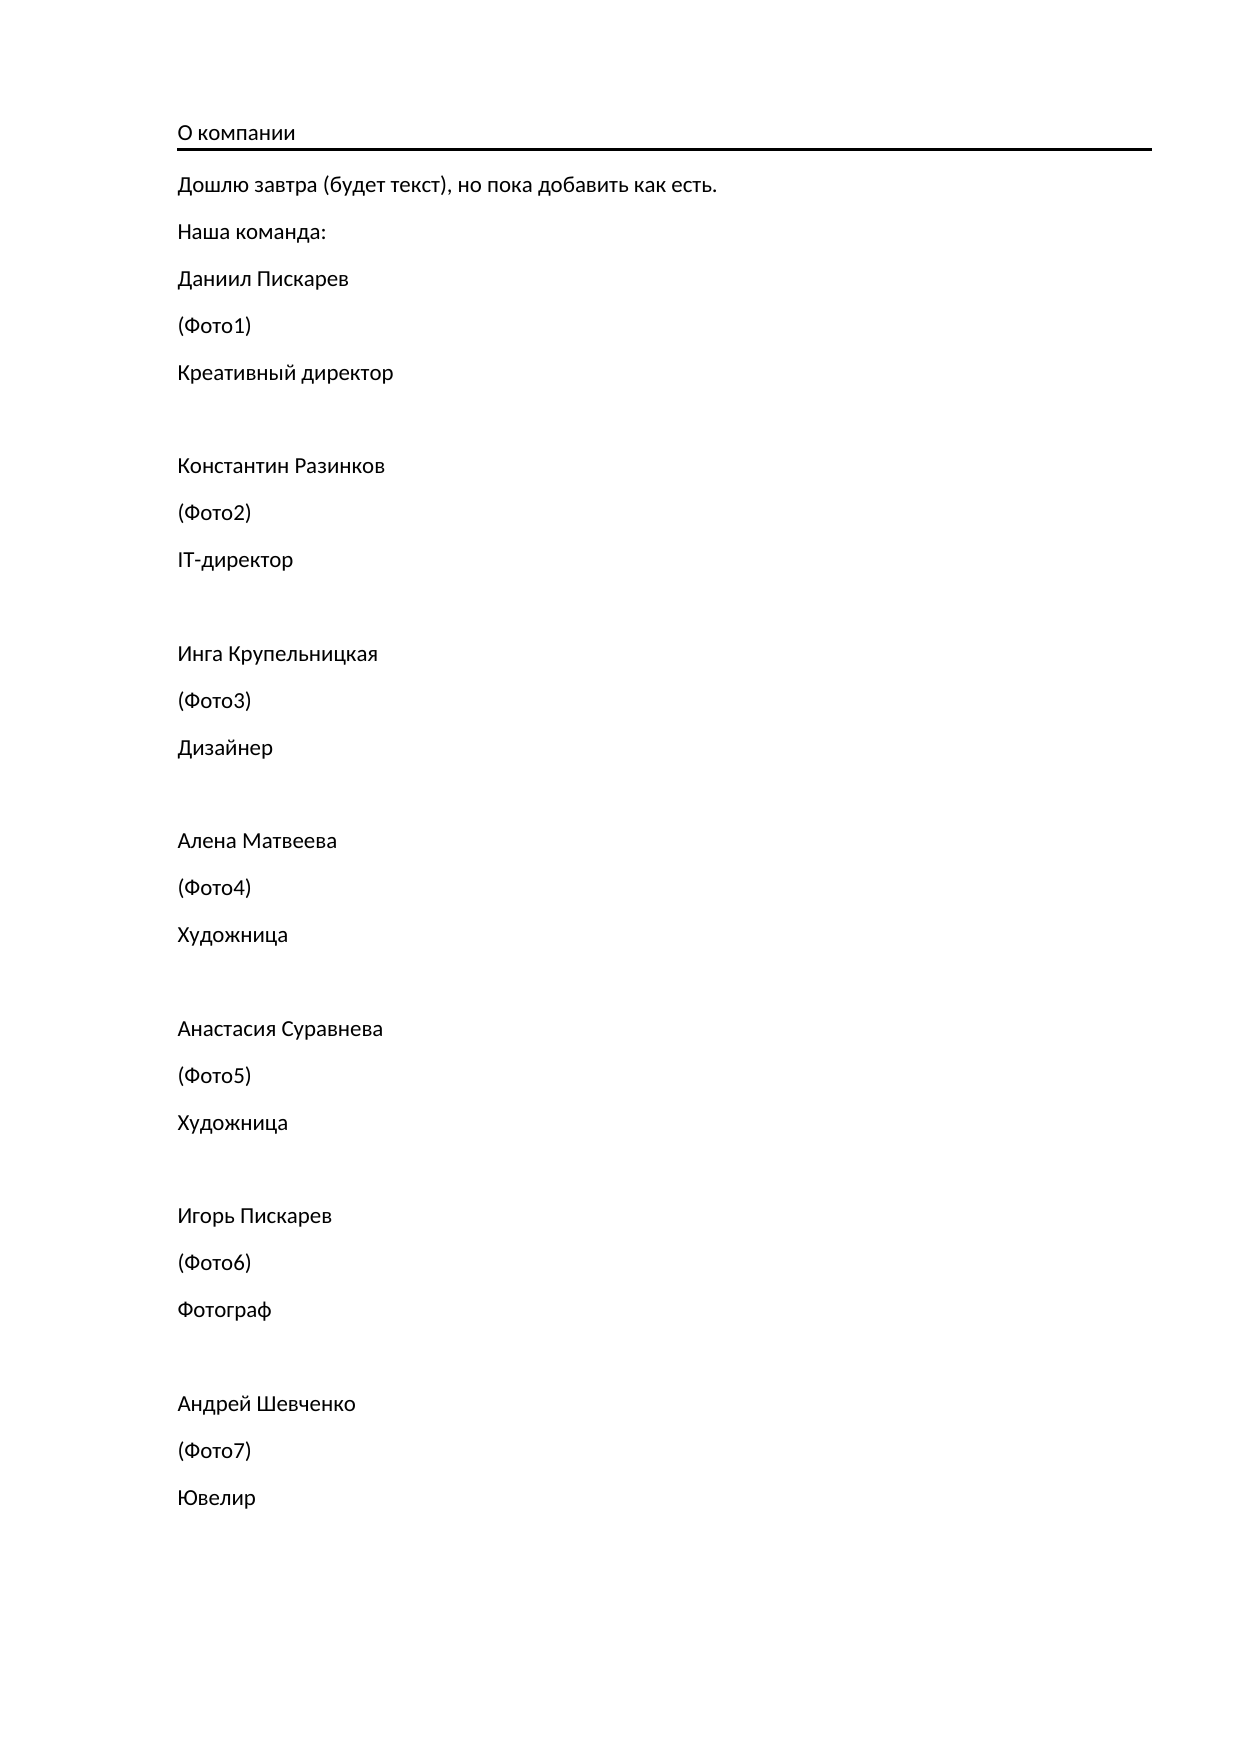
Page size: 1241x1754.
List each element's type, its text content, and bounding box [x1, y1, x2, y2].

text Андрей Шевченко [177, 1389, 1152, 1417]
text Художница [177, 1108, 1152, 1136]
text Анастасия Суравнева [177, 1014, 1152, 1042]
text Художница [177, 920, 1152, 948]
text (Фото4) [177, 873, 1152, 901]
text Наша команда: [177, 217, 1152, 245]
text Ювелир [177, 1483, 1152, 1511]
text Креативный директор [177, 358, 1152, 386]
text Игорь Пискарев [177, 1201, 1152, 1229]
text IT-директор [177, 545, 1152, 573]
text Константин Разинков [177, 451, 1152, 479]
text Даниил Пискарев [177, 264, 1152, 292]
text (Фото2) [177, 498, 1152, 526]
text Дизайнер [177, 733, 1152, 761]
text (Фото6) [177, 1248, 1152, 1276]
text (Фото7) [177, 1436, 1152, 1464]
text Дошлю завтра (будет текст), но пока добавить как есть. [177, 170, 1152, 198]
text (Фото5) [177, 1061, 1152, 1089]
text О компании [177, 118, 1152, 148]
text Фотограф [177, 1295, 1152, 1323]
text (Фото1) [177, 311, 1152, 339]
text Алена Матвеева [177, 826, 1152, 854]
text (Фото3) [177, 686, 1152, 714]
text Инга Крупельницкая [177, 639, 1152, 667]
